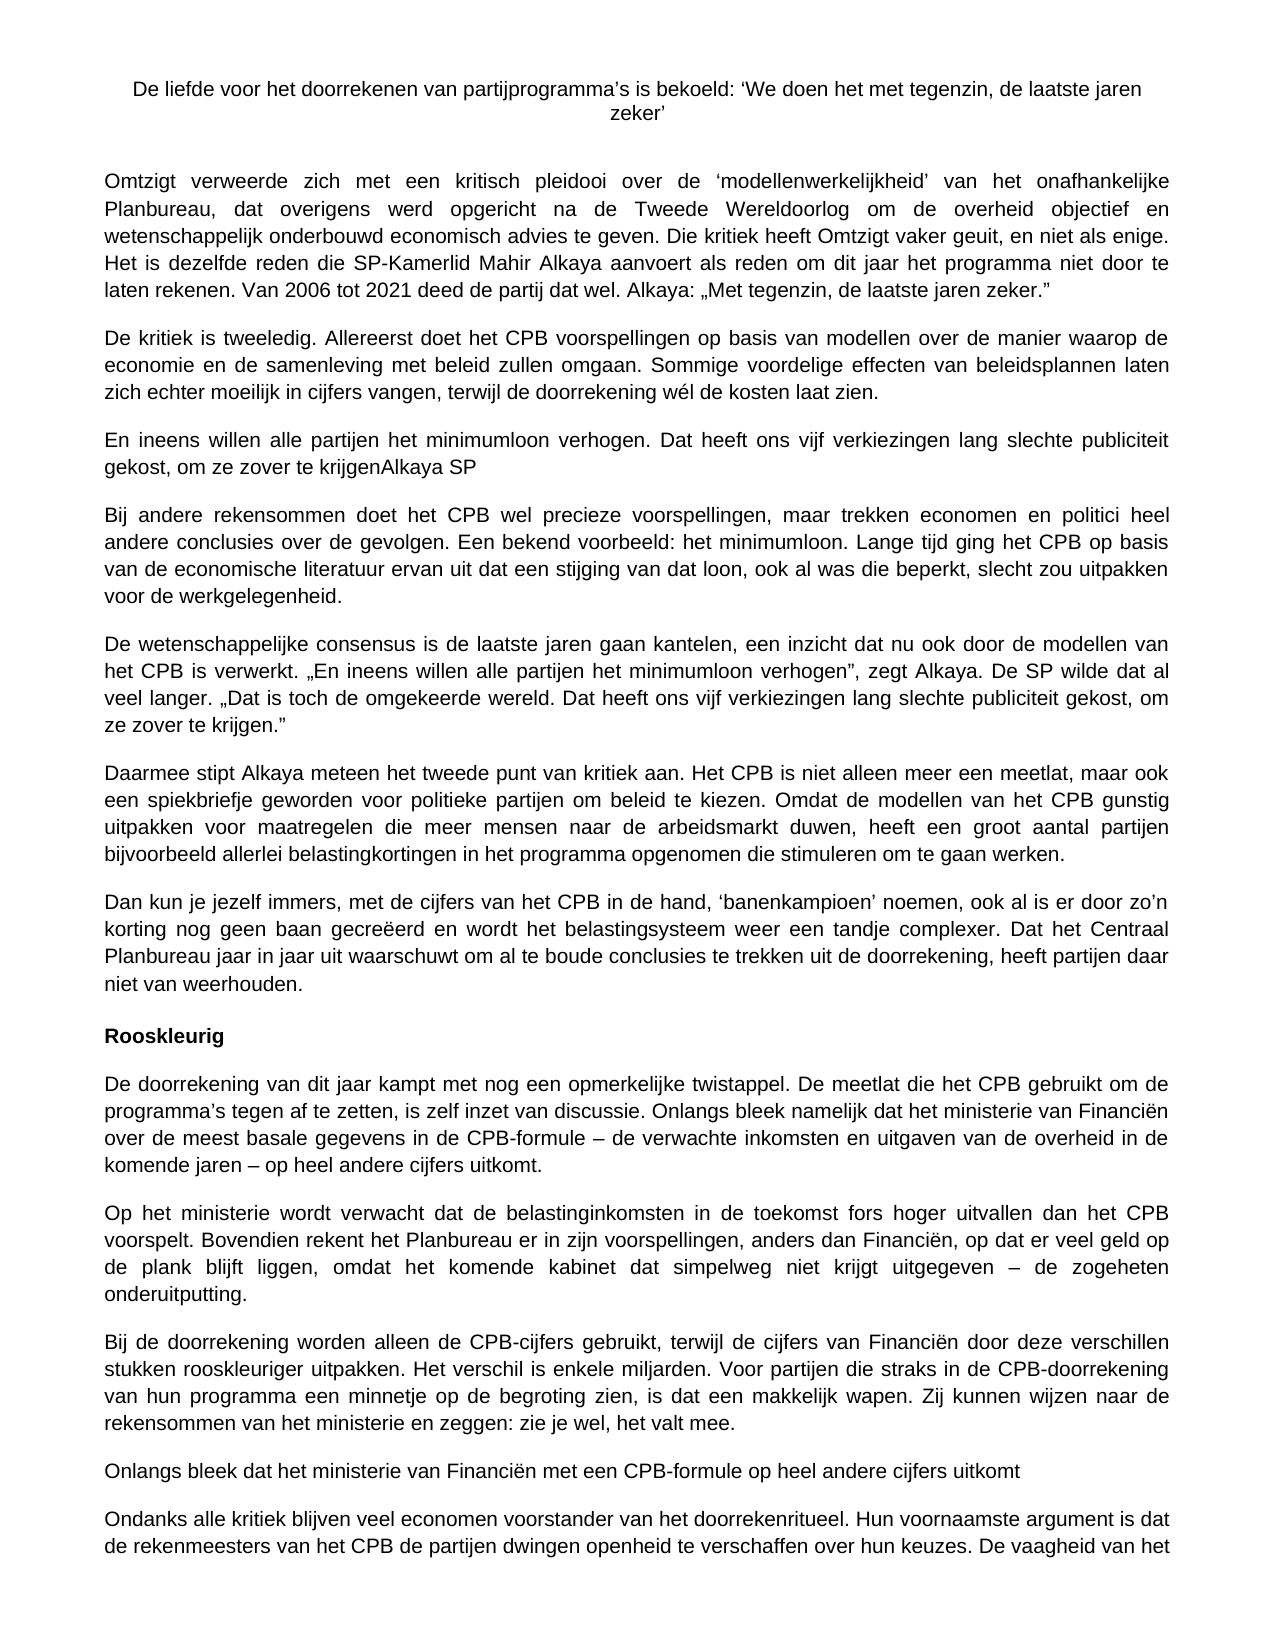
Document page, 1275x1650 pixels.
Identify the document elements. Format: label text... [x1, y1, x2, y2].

text En ineens willen alle partijen het minimumloon verhogen. Dat heeft ons vijf verkiezingen lang slechte publiciteit gekost, om ze zover te krijgenAlkaya SP [104, 424, 1171, 479]
text De kritiek is tweeledig. Allereerst doet het CPB voorspellingen op basis van modellen over de manier waarop de economie en de samenleving met beleid zullen omgaan. Sommige voordelige effecten van beleidsplannen laten zich echter moeilijk in cijfers vangen, terwijl de doorrekening wél de kosten laat zien. [104, 322, 1171, 404]
text Onlangs bleek dat het ministerie van Financiën met een CPB-formule op heel andere cijfers uitkomt [104, 1456, 1171, 1483]
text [104, 1504, 1171, 1558]
text De doorrekening van dit jaar kampt met nog een opmerkelijke twistappel. De meetlat die het CPB gebruikt om de programma’s tegen af te zetten, is zelf inzet van discussie. Onlangs bleek namelijk dat het ministerie van Financiën over de meest basale gegevens in de CPB-formule – de verwachte inkomsten en uitgaven van de overheid in de komende jaren – op heel andere cijfers uitkomt. [104, 1068, 1171, 1177]
text De wetenschappelijke consensus is de laatste jaren gaan kantelen, een inzicht dat nu ook door de modellen van het CPB is verwerkt. „En ineens willen alle partijen het minimumloon verhogen”, zegt Alkaya. De SP wilde dat al veel langer. „Dat is toch de omgekeerde wereld. Dat heeft ons vijf verkiezingen lang slechte publiciteit gekost, om ze zover te krijgen.” [104, 629, 1171, 737]
text Op het ministerie wordt verwacht dat de belastinginkomsten in de toekomst fors hoger uitvallen dan het CPB voorspelt. Bovendien rekent het Planbureau er in zijn voorspellingen, anders dan Financiën, op dat er veel geld op de plank blijft liggen, omdat het komende kabinet dat simpelweg niet krijgt uitgegeven – de zogeheten onderuitputting. [104, 1197, 1171, 1306]
text Daarmee stipt Alkaya meteen het tweede punt van kritiek aan. Het CPB is niet alleen meer een meetlat, maar ook een spiekbriefje geworden voor politieke partijen om beleid te kiezen. Omdat de modellen van het CPB gunstig uitpakken voor maatregelen die meer mensen naar de arbeidsmarkt duwen, heeft een groot aantal partijen bijvoorbeeld allerlei belastingkortingen in het programma opgenomen die stimuleren om te gaan werken. [104, 758, 1171, 866]
text Bij de doorrekening worden alleen de CPB-cijfers gebruikt, terwijl de cijfers van Financiën door deze verschillen stukken rooskleuriger uitpakken. Het verschil is enkele miljarden. Voor partijen die straks in de CPB-doorrekening van hun programma een minnetje op de begroting zien, is dat een makkelijk wapen. Zij kunnen wijzen naar de rekensommen van het ministerie en zeggen: zie je wel, het valt mee. [104, 1327, 1171, 1435]
text Bij andere rekensommen doet het CPB wel precieze voorspellingen, maar trekken economen en politici heel andere conclusies over de gevolgen. Een bekend voorbeeld: het minimumloon. Lange tijd ging het CPB op basis van de economische literatuur ervan uit dat een stijging van dat loon, ook al was die beperkt, slecht zou uitpakken voor de werkgelegenheid. [104, 499, 1171, 608]
text Omtzigt verweerde zich met een kritisch pleidooi over de ‘modellenwerkelijkheid’ van het onafhankelijke Planbureau, dat overigens werd opgericht na de Tweede Wereldoorlog om de overheid objectief en wetenschappelijk onderbouwd economisch advies te geven. Die kritiek heeft Omtzigt vaker geuit, en niet als enige. Het is dezelfde reden die SP-Kamerlid Mahir Alkaya aanvoert als reden om dit jaar het programma niet door te laten rekenen. Van 2006 tot 2021 deed de partij dat wel. Alkaya: „Met tegenzin, de laatste jaren zeker.” [104, 166, 1171, 302]
text Dan kun je jezelf immers, met de cijfers van het CPB in de hand, ‘banenkampioen’ noemen, ook al is er door zo’n korting nog geen baan gecreëerd en wordt het belastingsysteem weer een tandje complexer. Dat het Centraal Planbureau jaar in jaar uit waarschuwt om al te boude conclusies te trekken uit de doorrekening, heeft partijen daar niet van weerhouden. [104, 887, 1171, 995]
text Rooskleurig [104, 1020, 1171, 1047]
